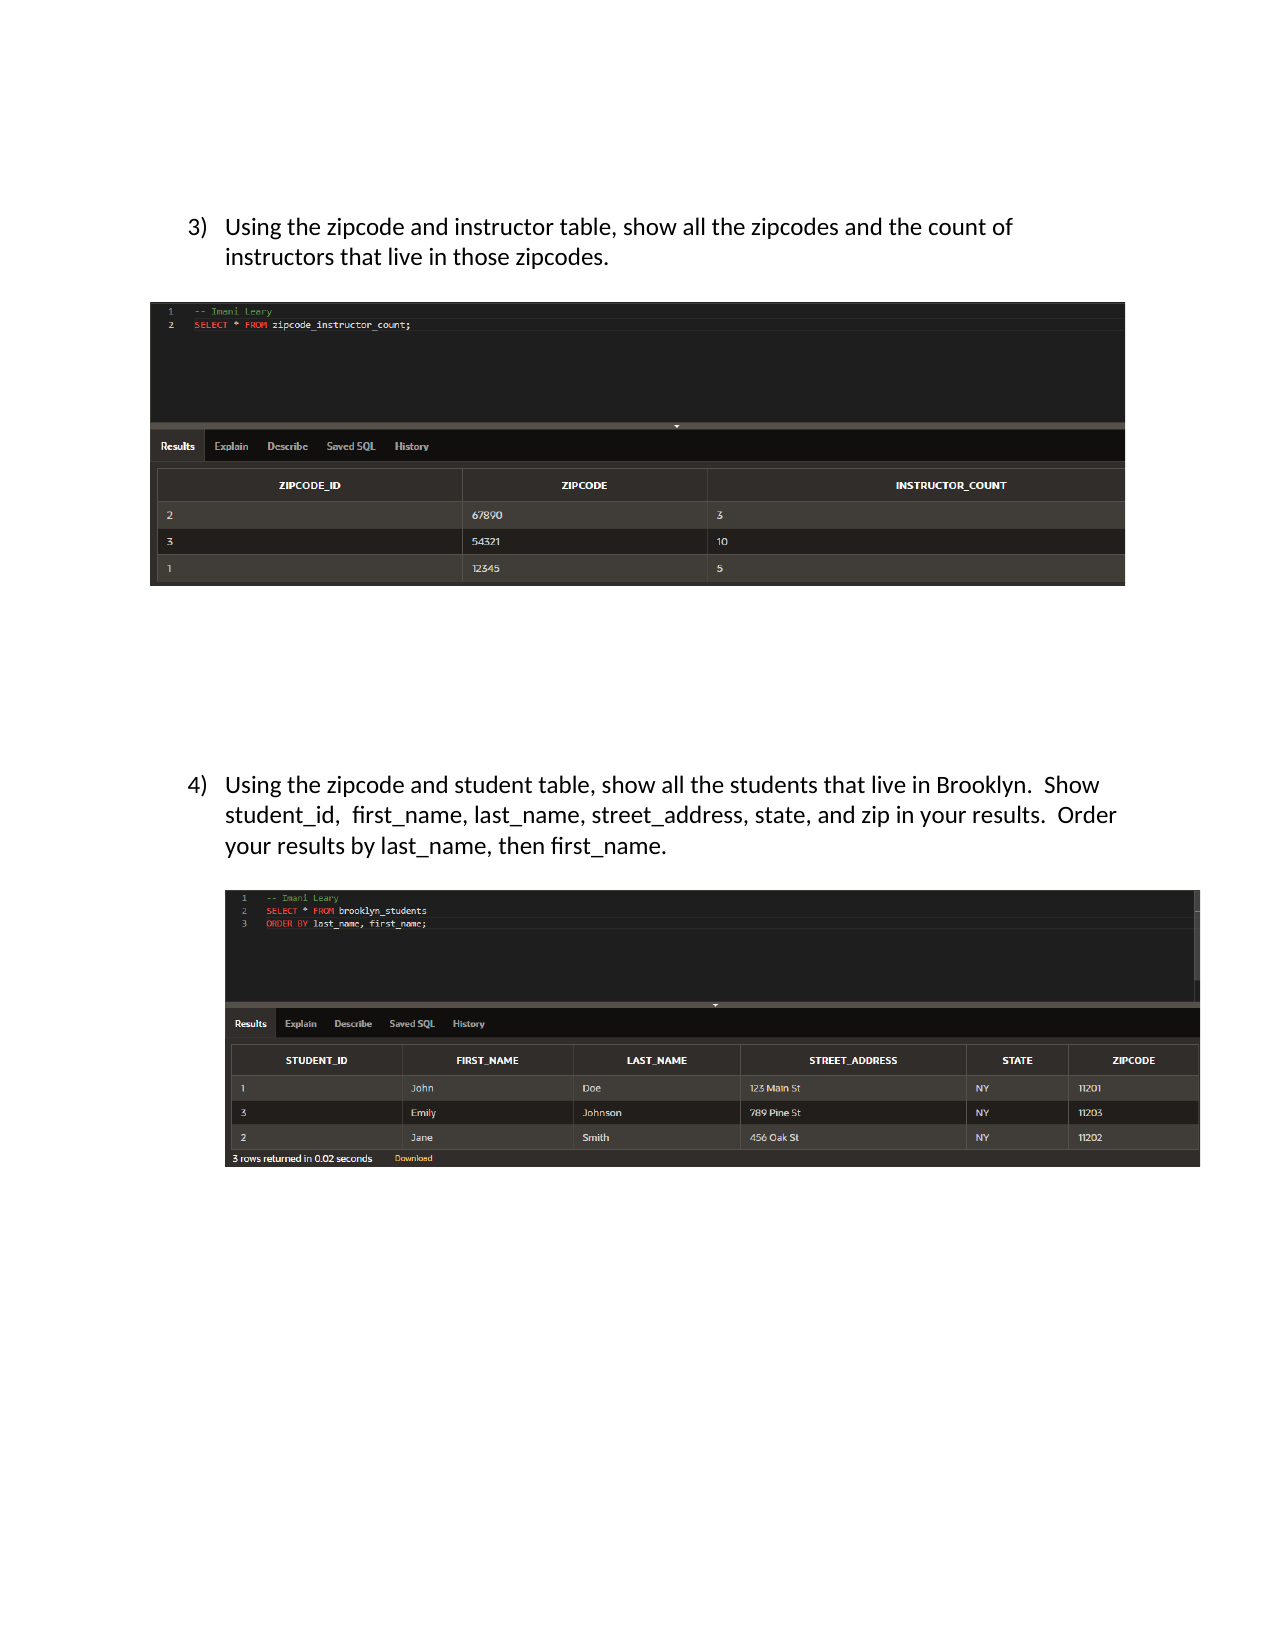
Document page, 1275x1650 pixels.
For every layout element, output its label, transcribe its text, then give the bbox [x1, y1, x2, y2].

picture [150, 302, 1125, 586]
list Using the zipcode and student table, show all the students that live in Brooklyn. Show student_id, first_name, last_name, street_address, state, and zip in your results. Order your results by last_name, then first_name. [187, 769, 1125, 860]
list Using the zipcode and instructor table, show all the zipcodes and the count of instructors that live in those zipcodes. [187, 211, 1125, 272]
picture [225, 890, 1200, 1167]
